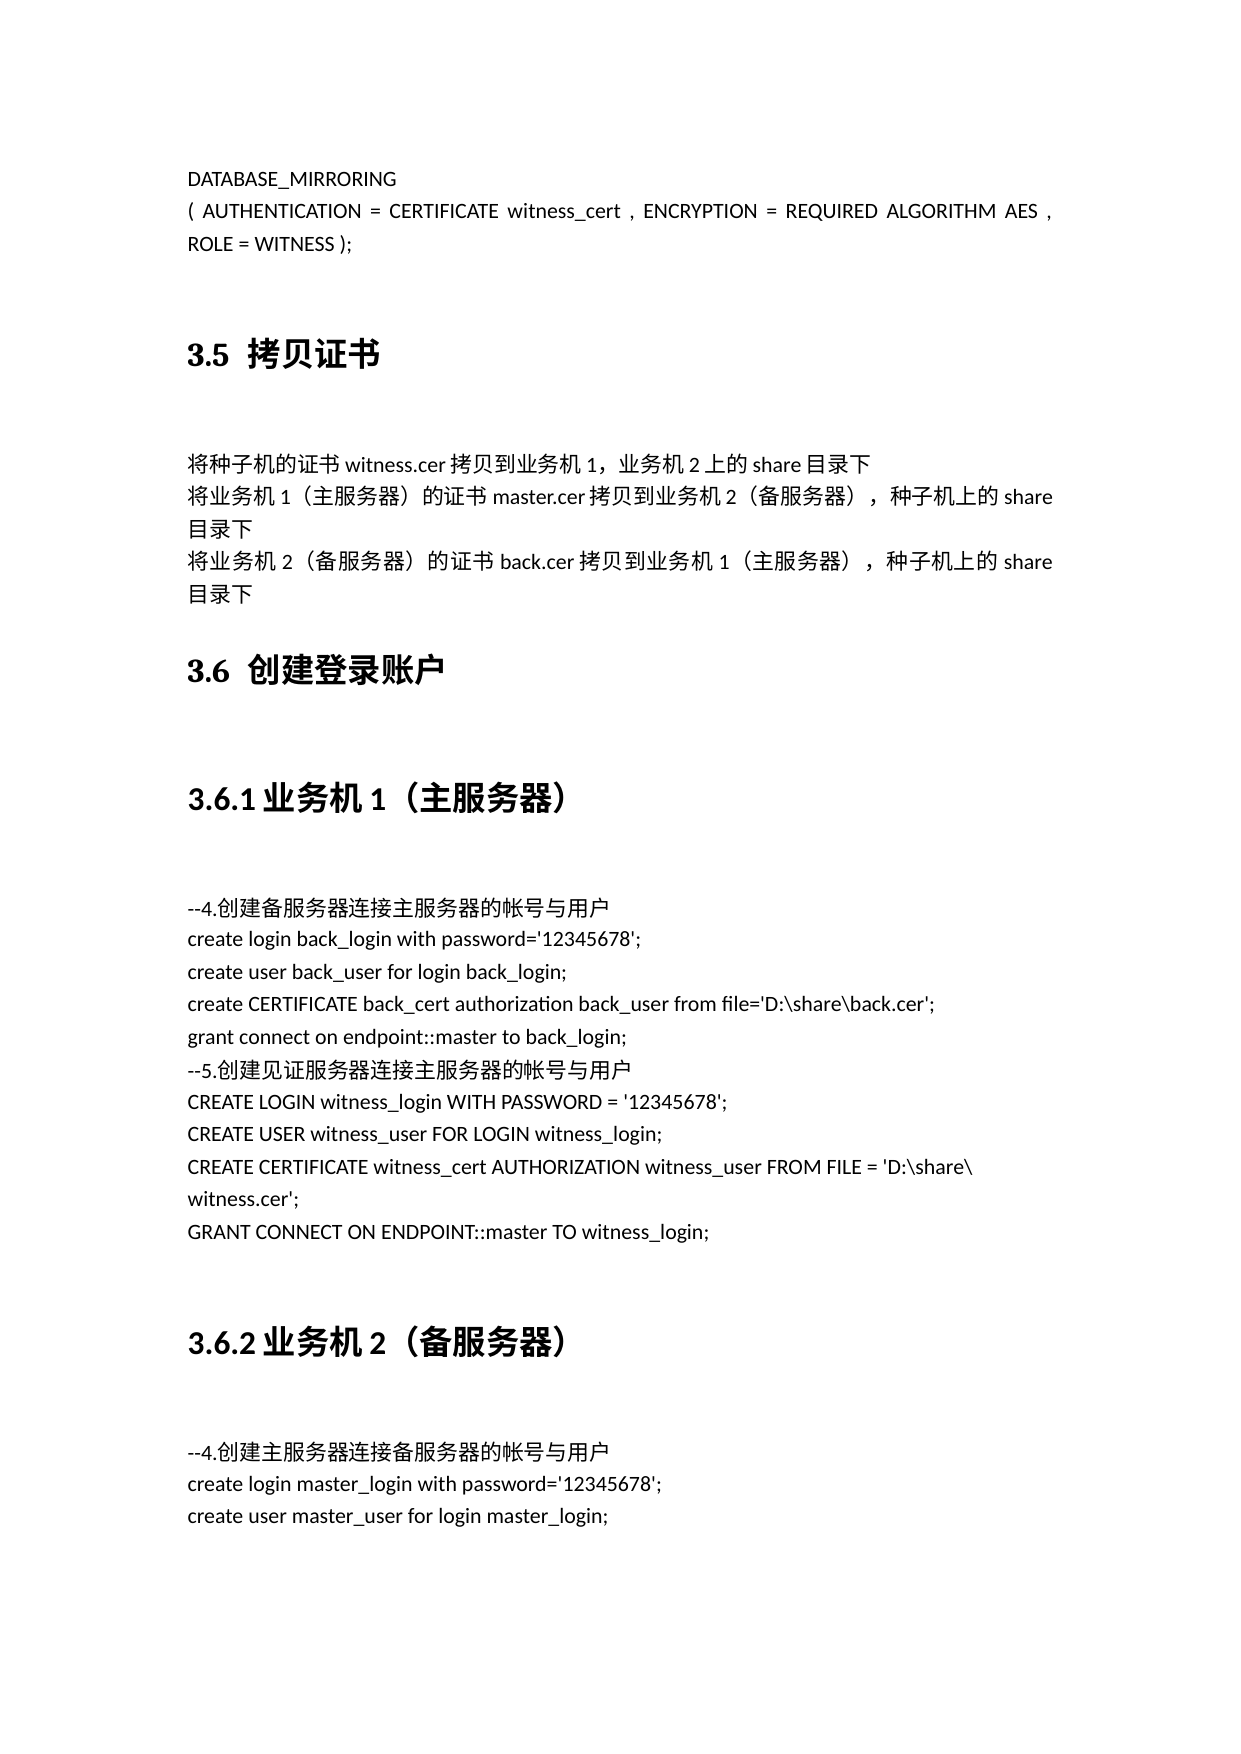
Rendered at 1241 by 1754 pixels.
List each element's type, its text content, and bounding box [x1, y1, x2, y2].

subtitle 业务机1（主服务器） [187, 763, 1053, 828]
text DATABASE_MIRRORING [187, 162, 1053, 194]
text --5.创建见证服务器连接主服务器的帐号与用户 [187, 1053, 1053, 1085]
text --4.创建主服务器连接备服务器的帐号与用户 [187, 1434, 1053, 1467]
subtitle 业务机2（备服务器） [187, 1307, 1053, 1372]
text create user master_user for login master_login; [187, 1499, 1053, 1532]
text create login back_login with password='12345678'; [187, 923, 1053, 955]
text CREATE USER witness_user FOR LOGIN witness_login; [187, 1118, 1053, 1150]
text grant connect on endpoint::master to back_login; [187, 1020, 1053, 1053]
text 将业务机1（主服务器）的证书master.cer拷贝到业务机2（备服务器），种子机上的share目录下 [187, 479, 1053, 544]
text 将业务机2（备服务器）的证书back.cer拷贝到业务机1（主服务器），种子机上的share目录下 [187, 544, 1053, 609]
subtitle 创建登录账户 [187, 636, 1053, 701]
text GRANT CONNECT ON ENDPOINT::master TO witness_login; [187, 1215, 1053, 1248]
text ( AUTHENTICATION = CERTIFICATE witness_cert , ENCRYPTION = REQUIRED ALGORITHM AES , ROLE = WITNESS ); [187, 194, 1053, 259]
text create login master_login with password='12345678'; [187, 1467, 1053, 1499]
text create user back_user for login back_login; [187, 955, 1053, 988]
text --4.创建备服务器连接主服务器的帐号与用户 [187, 890, 1053, 923]
text 将种子机的证书witness.cer拷贝到业务机1，业务机2上的share目录下 [187, 446, 1053, 479]
text create CERTIFICATE back_cert authorization back_user from file='D:\share\back.cer'; [187, 988, 1053, 1020]
subtitle 拷贝证书 [187, 319, 1053, 384]
text CREATE LOGIN witness_login WITH PASSWORD = '12345678'; [187, 1085, 1053, 1118]
text CREATE CERTIFICATE witness_cert AUTHORIZATION witness_user FROM FILE = 'D:\share\witness.cer'; [187, 1150, 1053, 1215]
